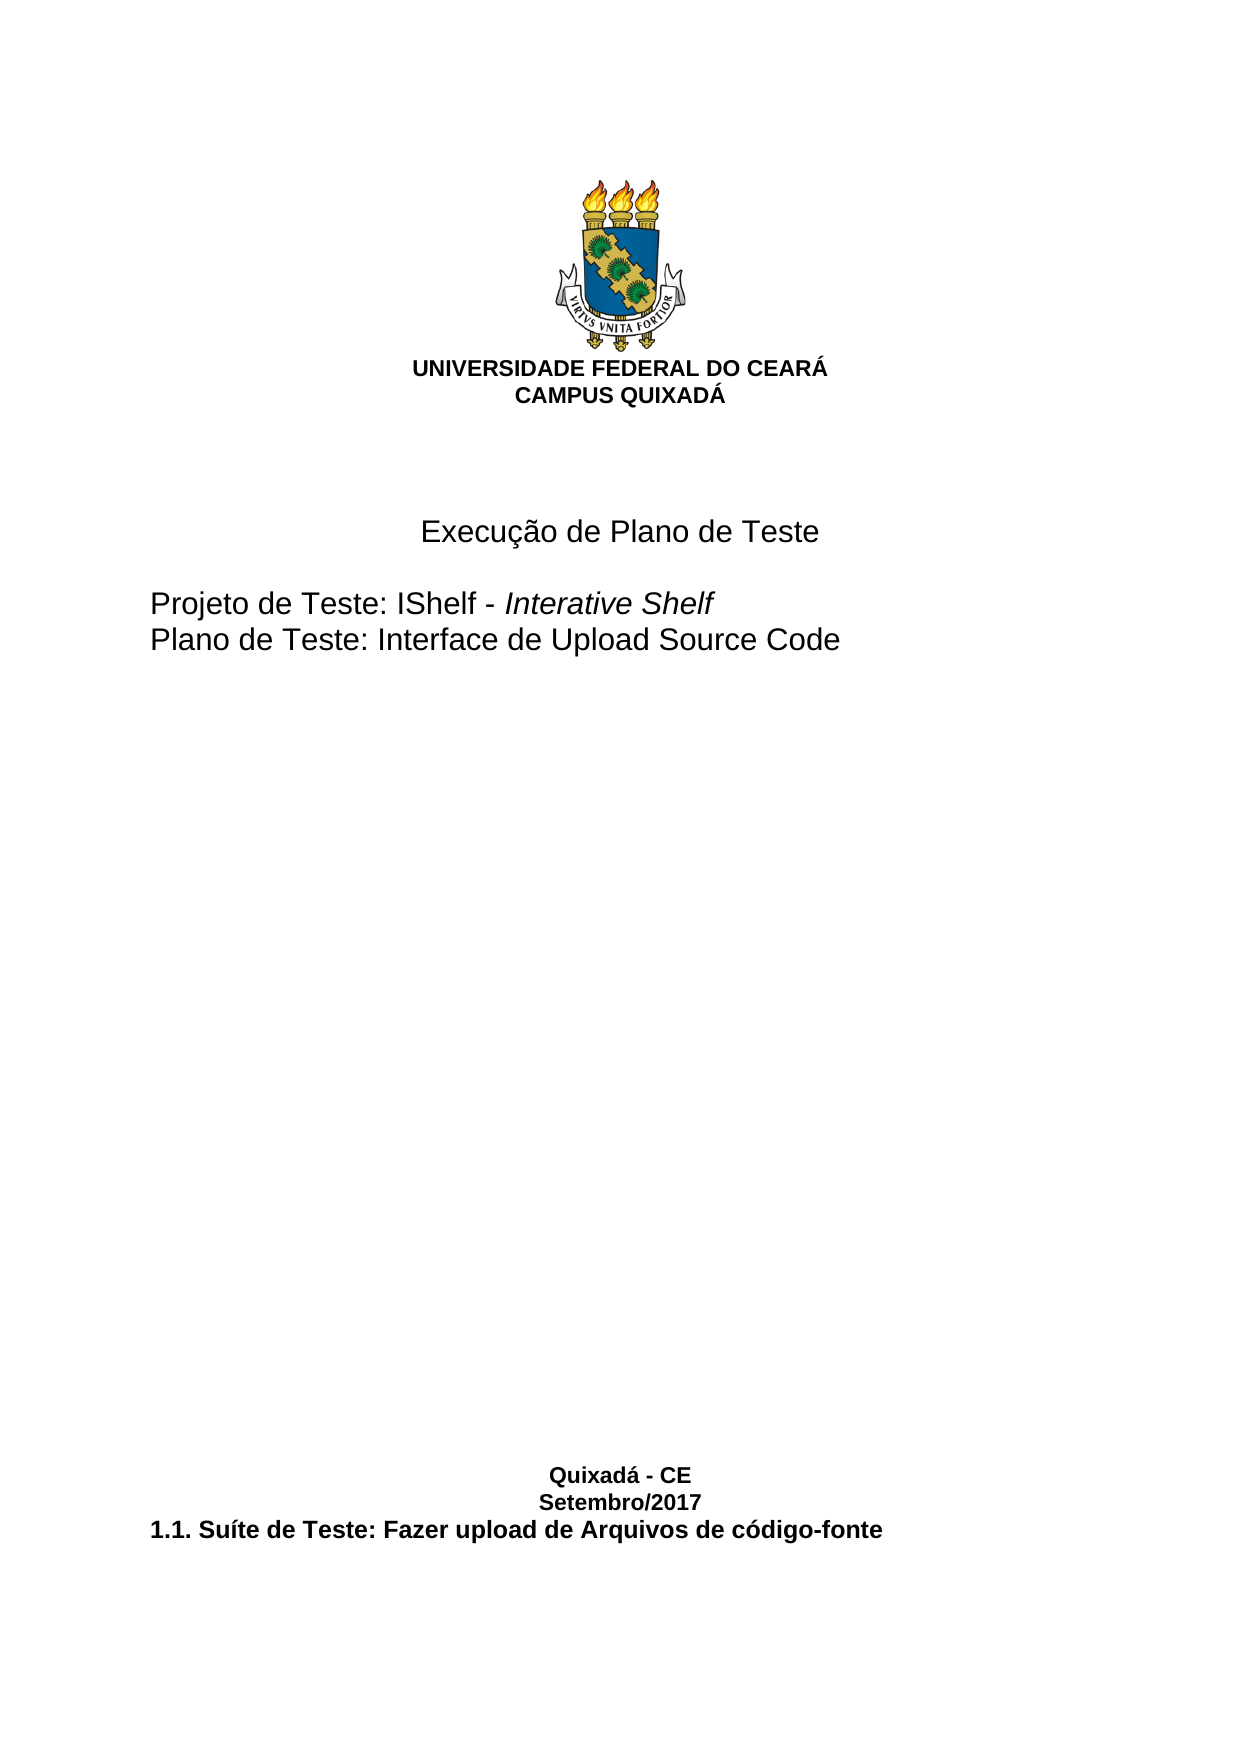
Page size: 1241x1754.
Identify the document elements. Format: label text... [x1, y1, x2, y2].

text Plano de Teste: Interface de Upload Source Code [150, 621, 1090, 657]
text CAMPUS QUIXADÁ [150, 382, 1090, 408]
text Setembro/2017 [150, 1488, 1090, 1515]
text UNIVERSIDADE FEDERAL DO CEARÁ [150, 355, 1090, 382]
picture [554, 180, 686, 356]
text Quixadá - CE [150, 1462, 1090, 1488]
text Execução de Plano de Teste [150, 513, 1090, 549]
text Projeto de Teste: IShelf - Interative Shelf [150, 585, 1090, 621]
text 1.1. Suíte de Teste: Fazer upload de Arquivos de código-fonte [150, 1515, 1090, 1543]
